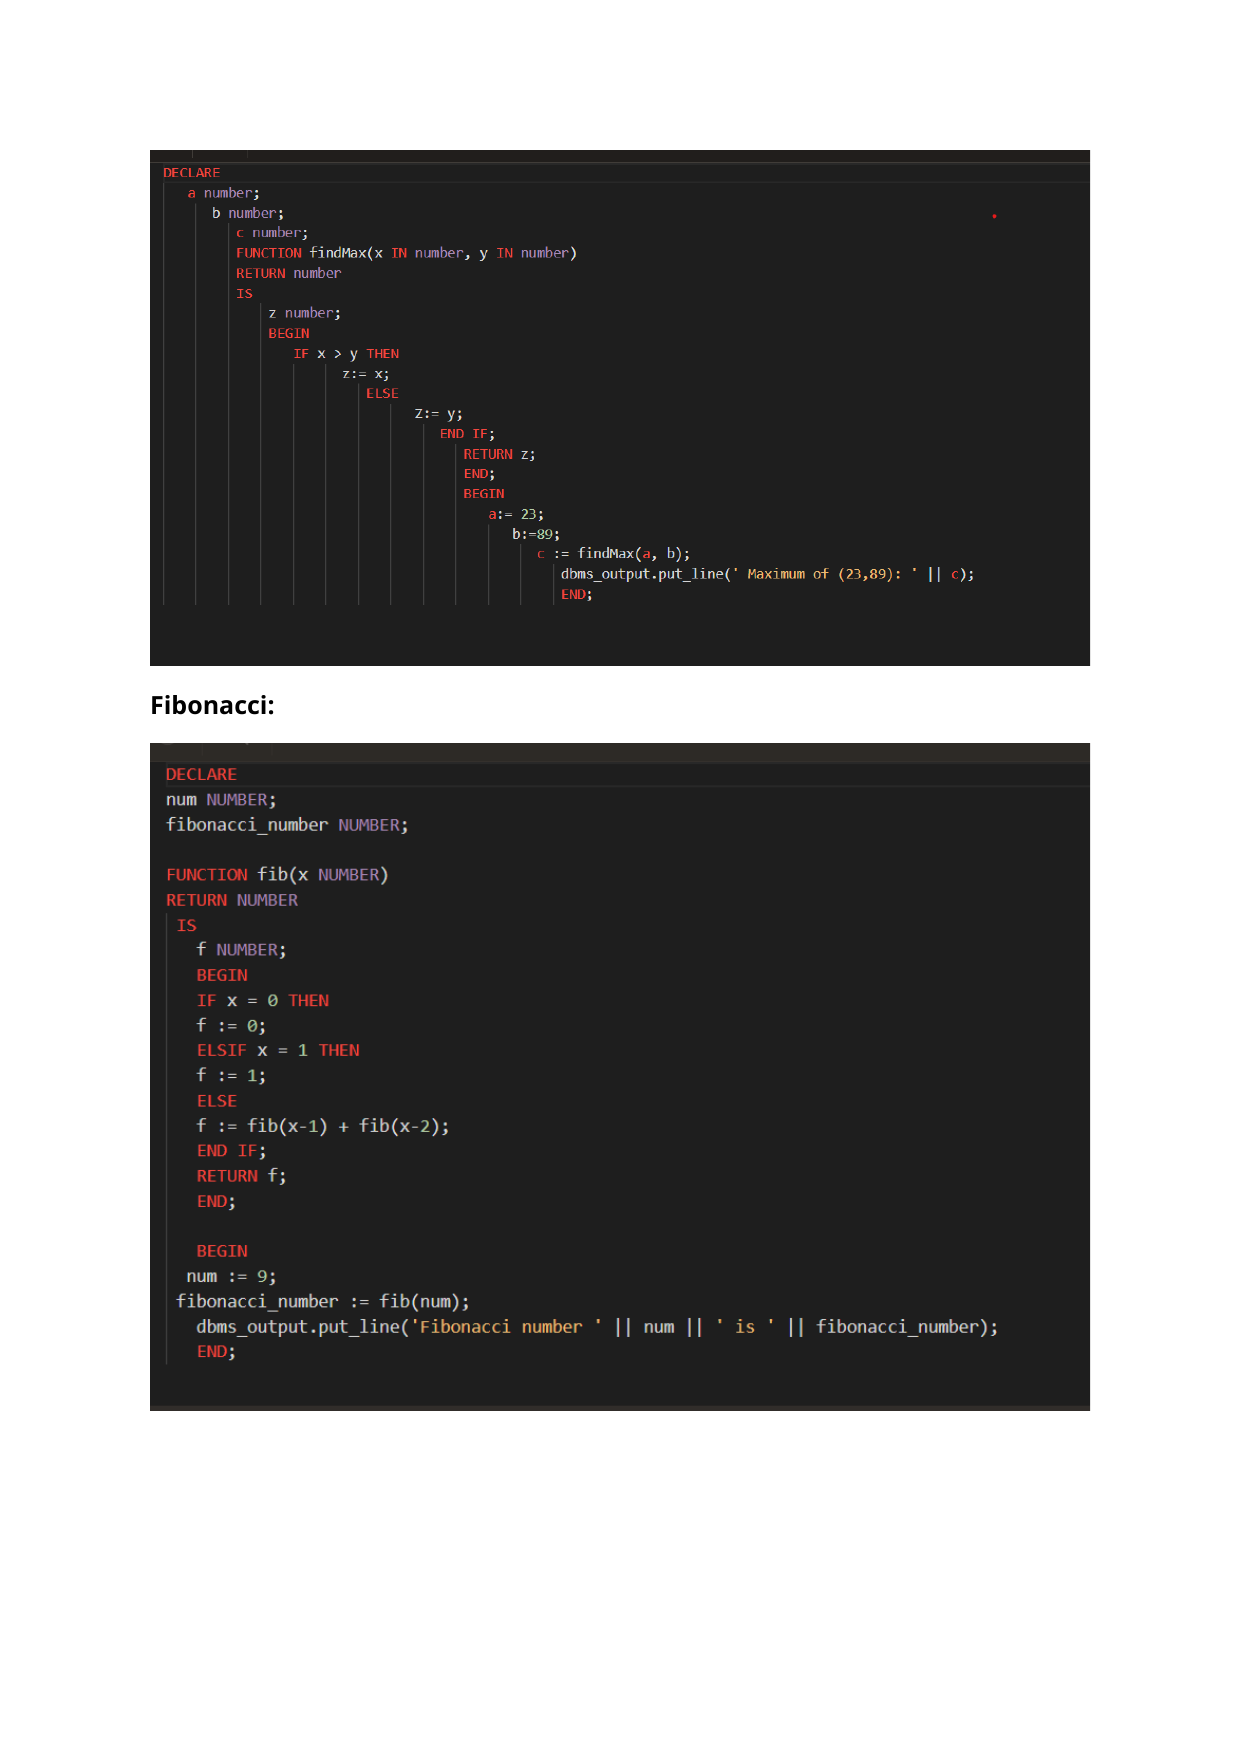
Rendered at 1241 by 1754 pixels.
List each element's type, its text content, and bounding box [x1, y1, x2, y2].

picture [150, 743, 1091, 1411]
text Fibonacci: [150, 688, 1090, 722]
picture [150, 150, 1091, 666]
